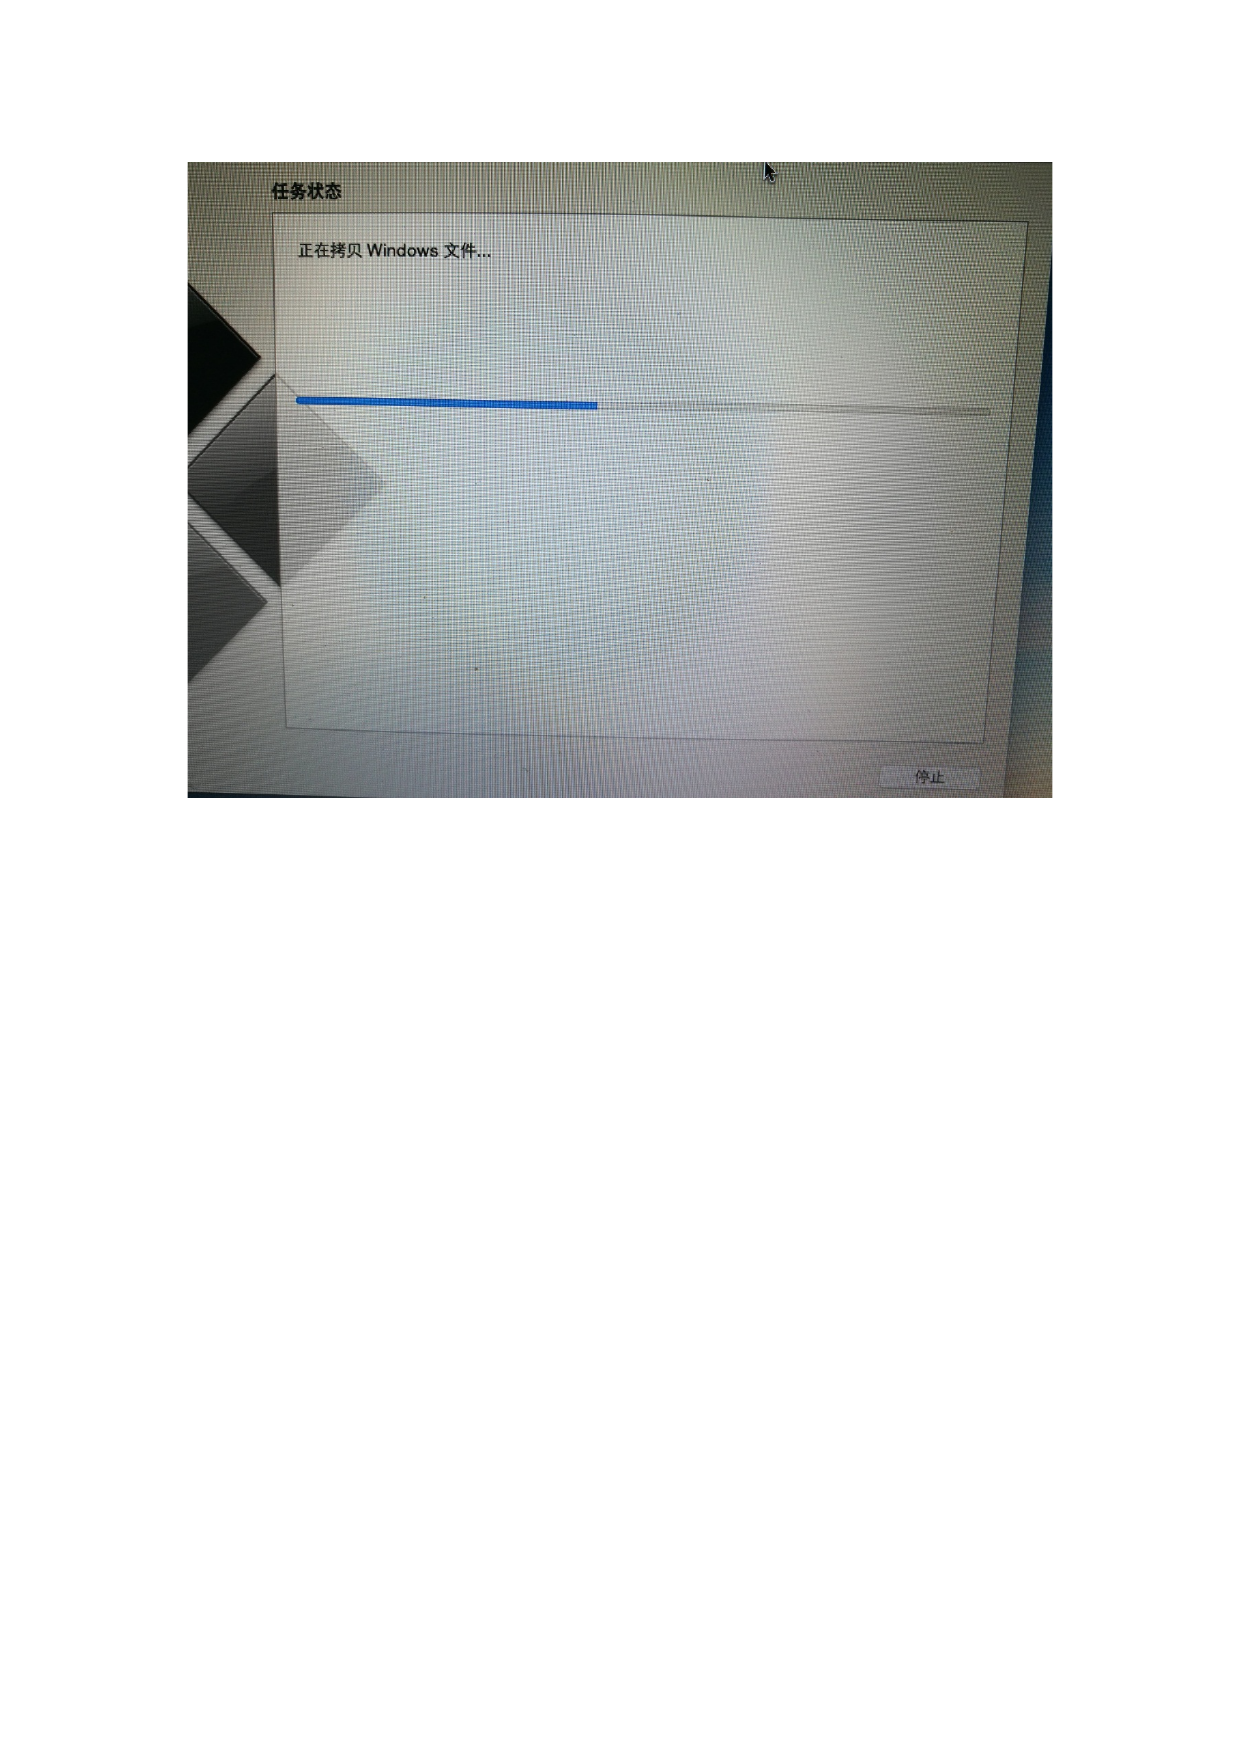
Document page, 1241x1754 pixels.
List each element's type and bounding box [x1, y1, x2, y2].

picture [187, 162, 1053, 798]
